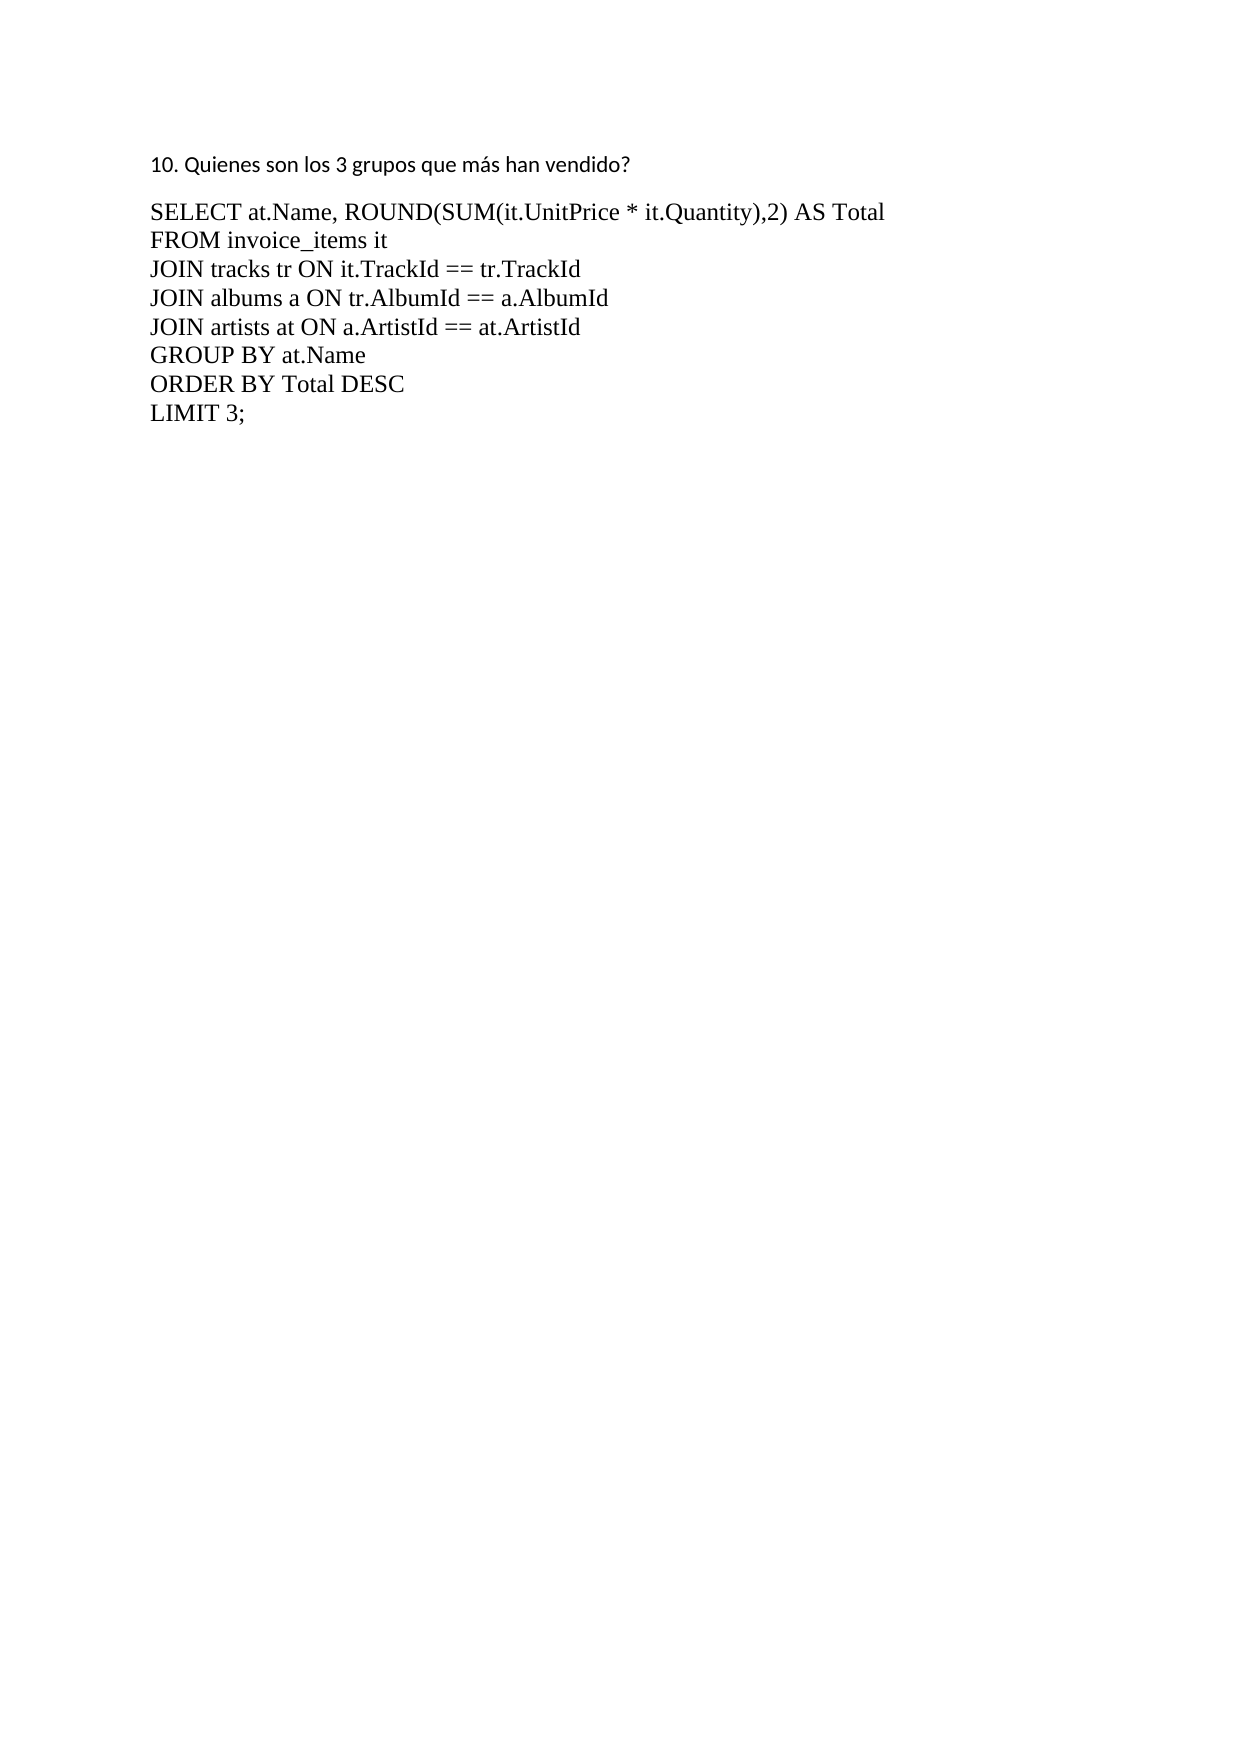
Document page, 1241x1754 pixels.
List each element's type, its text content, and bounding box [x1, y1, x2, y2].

text JOIN tracks tr ON it.TrackId == tr.TrackId [150, 254, 1090, 283]
text SELECT at.Name, ROUND(SUM(it.UnitPrice * it.Quantity),2) AS Total [150, 197, 1090, 226]
text JOIN albums a ON tr.AlbumId == a.AlbumId [150, 283, 1090, 312]
text GROUP BY at.Name [150, 341, 1090, 369]
text FROM invoice_items it [150, 226, 1090, 254]
text 10. Quienes son los 3 grupos que más han vendido? [150, 150, 1090, 178]
text LIMIT 3; [150, 398, 1090, 427]
text ORDER BY Total DESC [150, 369, 1090, 398]
text JOIN artists at ON a.ArtistId == at.ArtistId [150, 312, 1090, 341]
